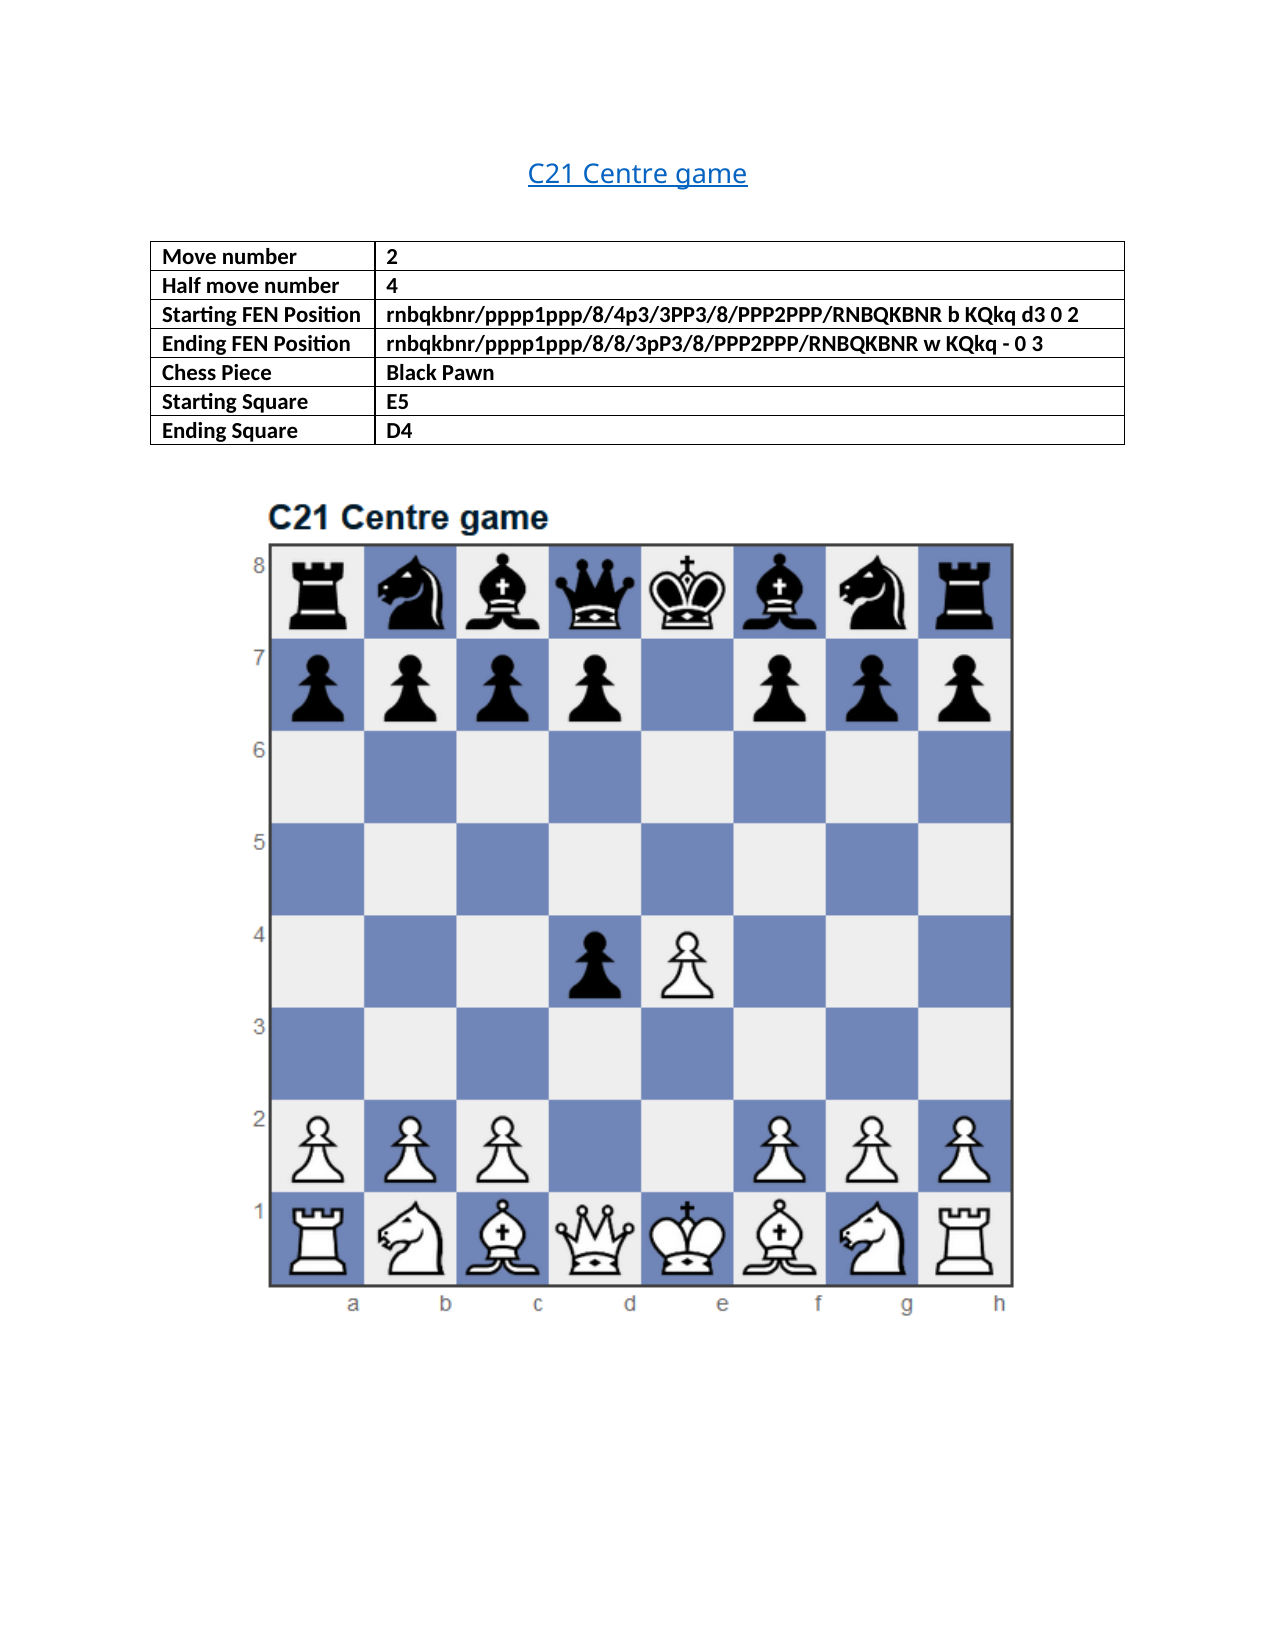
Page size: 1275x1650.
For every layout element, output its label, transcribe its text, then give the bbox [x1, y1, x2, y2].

table_cell Half move number [151, 271, 374, 299]
table_cell Chess Piece [151, 358, 374, 386]
table_cell rnbqkbnr/pppp1ppp/8/4p3/3PP3/8/PPP2PPP/RNBQKBNR b KQkq d3 0 2 [376, 300, 1124, 328]
table_header 2 [376, 242, 1124, 270]
table_cell E5 [376, 387, 1124, 415]
table_cell Ending Square [151, 416, 374, 444]
table_header Move number [151, 242, 374, 270]
table_cell Ending FEN Position [151, 329, 374, 357]
table_cell Starting FEN Position [151, 300, 374, 328]
subtitle C21 Centre game [150, 154, 1125, 191]
table_cell rnbqkbnr/pppp1ppp/8/8/3pP3/8/PPP2PPP/RNBQKBNR w KQkq - 0 3 [376, 329, 1124, 357]
table_cell Black Pawn [376, 358, 1124, 386]
picture [247, 492, 1028, 1319]
table_cell 4 [376, 271, 1124, 299]
table_cell D4 [376, 416, 1124, 444]
table_cell Starting Square [151, 387, 374, 415]
